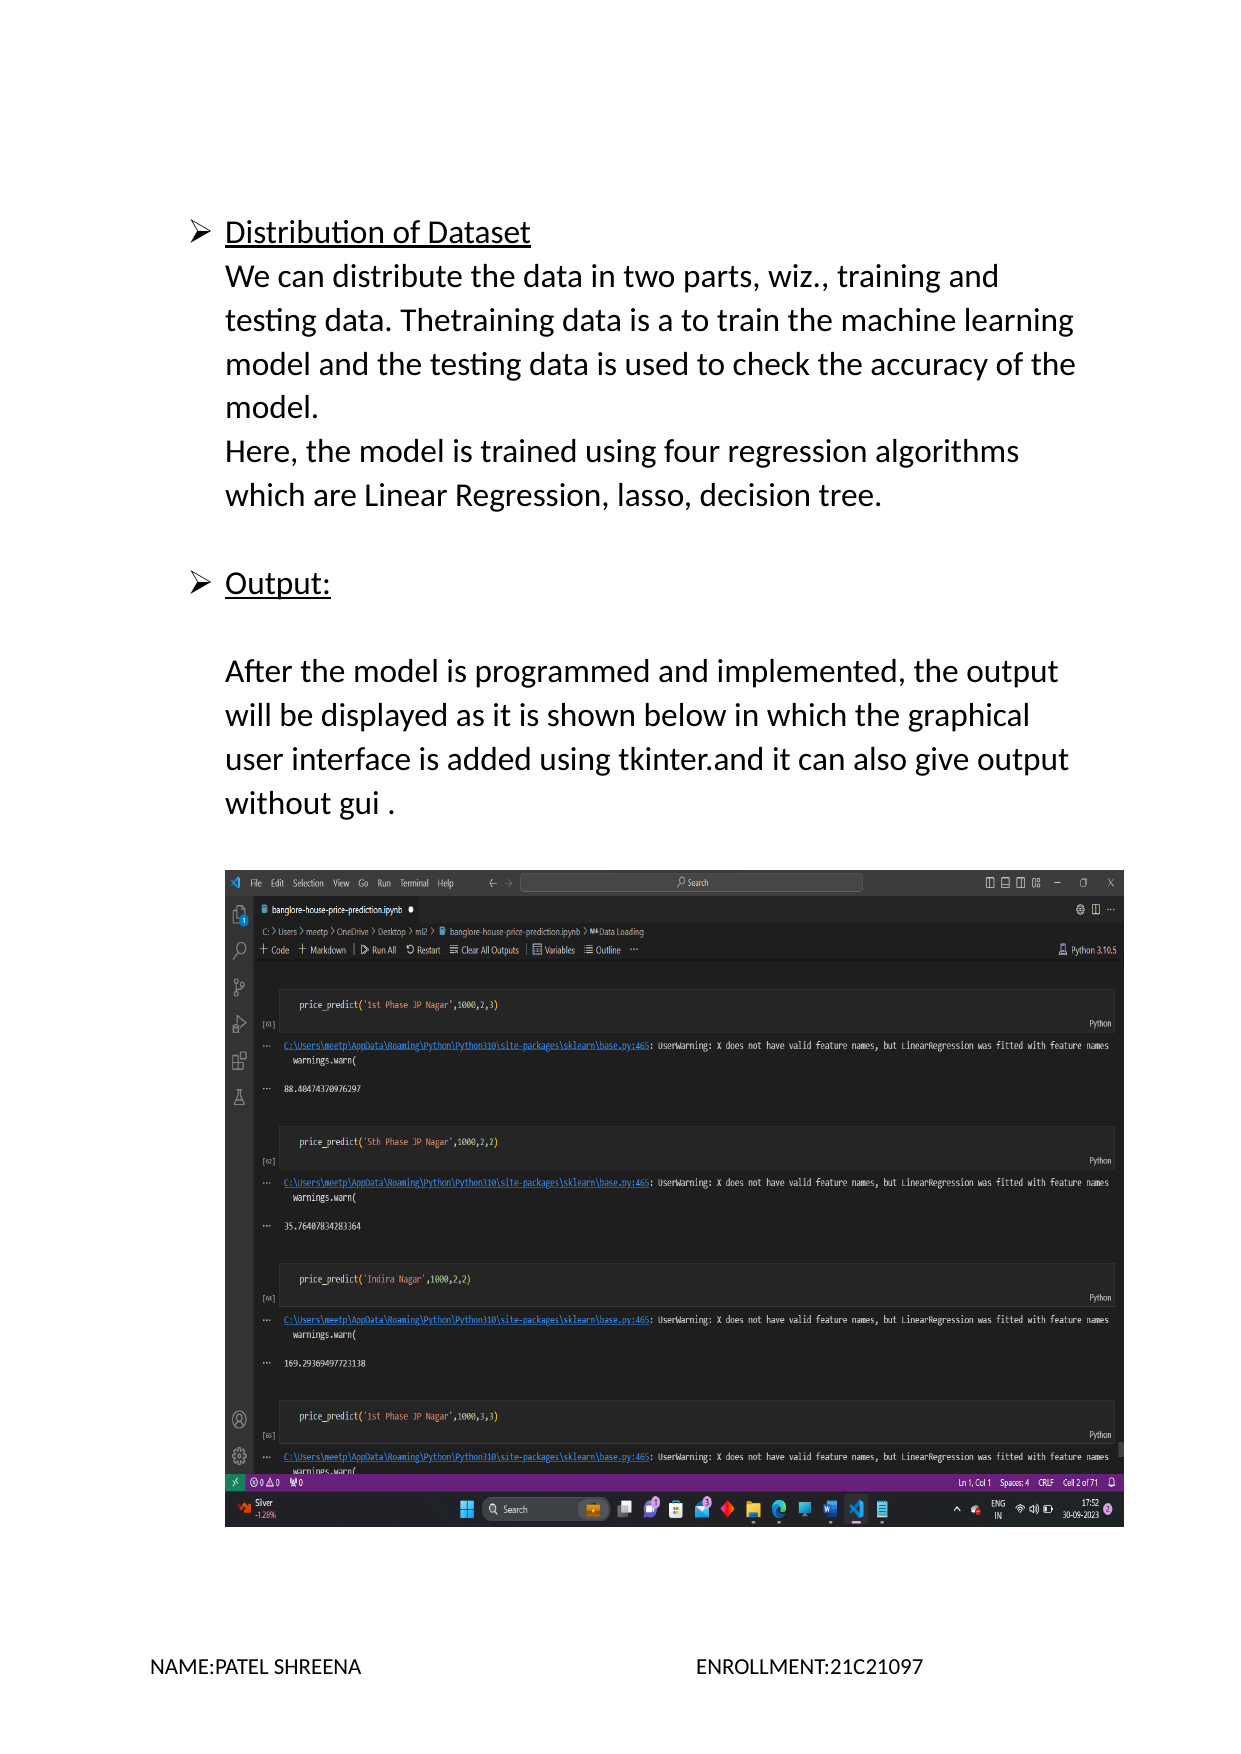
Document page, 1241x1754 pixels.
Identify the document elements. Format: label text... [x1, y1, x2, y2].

list Output: [187, 562, 1090, 603]
list Distribution of Dataset [187, 211, 1090, 251]
list After the model is programmed and implemented, the output will be displayed as it is shown below in which the graphical user interface is added using tkinter.and it can also give output without gui . [225, 650, 1090, 823]
picture [225, 870, 1124, 1527]
list We can distribute the data in two parts, wiz., training and testing data. Thetraining data is a to train the machine learning model and the testing data is used to check the accuracy of the model. [225, 254, 1090, 427]
list Here, the model is trained using four regression algorithms which are Linear Regression, lasso, decision tree. [225, 430, 1090, 515]
